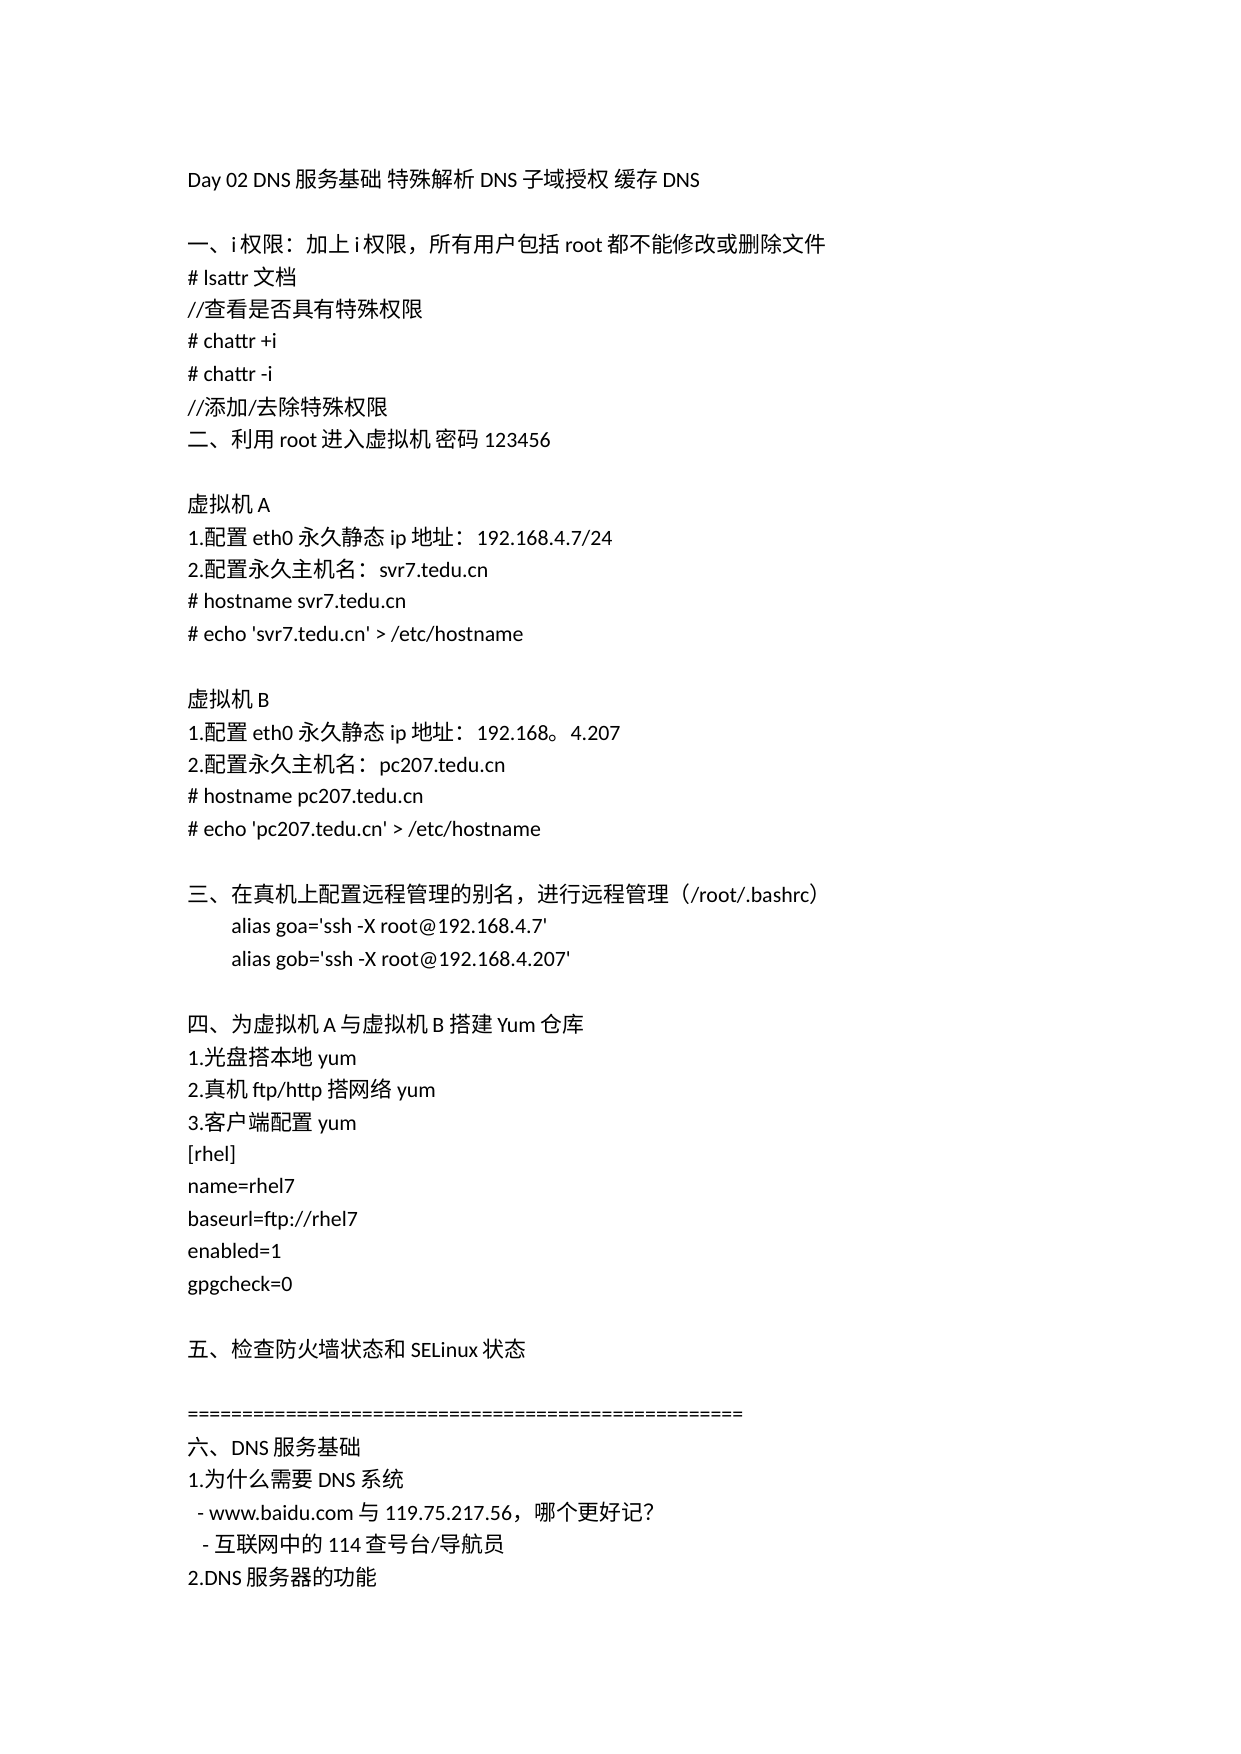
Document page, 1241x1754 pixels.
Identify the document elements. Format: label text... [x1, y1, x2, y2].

text enabled=1 [187, 1234, 1053, 1267]
text # echo 'svr7.tedu.cn' > /etc/hostname [187, 617, 1053, 649]
text 1.为什么需要DNS系统 [187, 1462, 1053, 1494]
text 三、在真机上配置远程管理的别名，进行远程管理（/root/.bashrc） [187, 877, 1053, 909]
text alias gob='ssh -X root@192.168.4.207' [187, 942, 1053, 974]
text 1.配置eth0 永久静态ip地址：192.168.4.7/24 [187, 519, 1053, 552]
text baseurl=ftp://rhel7 [187, 1202, 1053, 1234]
text 一、i权限：加上i权限，所有用户包括root都不能修改或删除文件 [187, 227, 1053, 259]
text =================================================== [187, 1397, 1053, 1429]
text 五、检查防火墙状态和SELinux状态 [187, 1332, 1053, 1364]
text # lsattr 文档 [187, 259, 1053, 292]
text 2.配置永久主机名：pc207.tedu.cn [187, 747, 1053, 779]
text 2.DNS服务器的功能 [187, 1559, 1053, 1592]
text gpgcheck=0 [187, 1267, 1053, 1299]
text 六、DNS服务基础 [187, 1429, 1053, 1462]
text # chattr +i [187, 324, 1053, 357]
text Day 02 DNS服务基础 特殊解析 DNS子域授权 缓存DNS [187, 162, 1053, 194]
text //添加/去除特殊权限 [187, 389, 1053, 422]
text 虚拟机B [187, 682, 1053, 714]
text - www.baidu.com与119.75.217.56，哪个更好记？ [187, 1494, 1053, 1527]
text # echo 'pc207.tedu.cn' > /etc/hostname [187, 812, 1053, 844]
text # hostname svr7.tedu.cn [187, 584, 1053, 617]
text 1.光盘搭本地yum [187, 1039, 1053, 1072]
text alias goa='ssh -X root@192.168.4.7' [187, 909, 1053, 942]
text - 互联网中的114查号台/导航员 [187, 1527, 1053, 1559]
text 四、为虚拟机A与虚拟机B 搭建Yum仓库 [187, 1007, 1053, 1039]
text [rhel] [187, 1137, 1053, 1169]
text 1.配置eth0 永久静态ip地址：192.168。4.207 [187, 714, 1053, 747]
text 2.真机ftp/http搭网络yum [187, 1072, 1053, 1104]
text 二、利用root进入虚拟机 密码123456 [187, 422, 1053, 454]
text 3.客户端配置yum [187, 1104, 1053, 1137]
text # hostname pc207.tedu.cn [187, 779, 1053, 812]
text 虚拟机A [187, 487, 1053, 519]
text # chattr -i [187, 357, 1053, 389]
text //查看是否具有特殊权限 [187, 292, 1053, 324]
text 2.配置永久主机名：svr7.tedu.cn [187, 552, 1053, 584]
text name=rhel7 [187, 1169, 1053, 1202]
